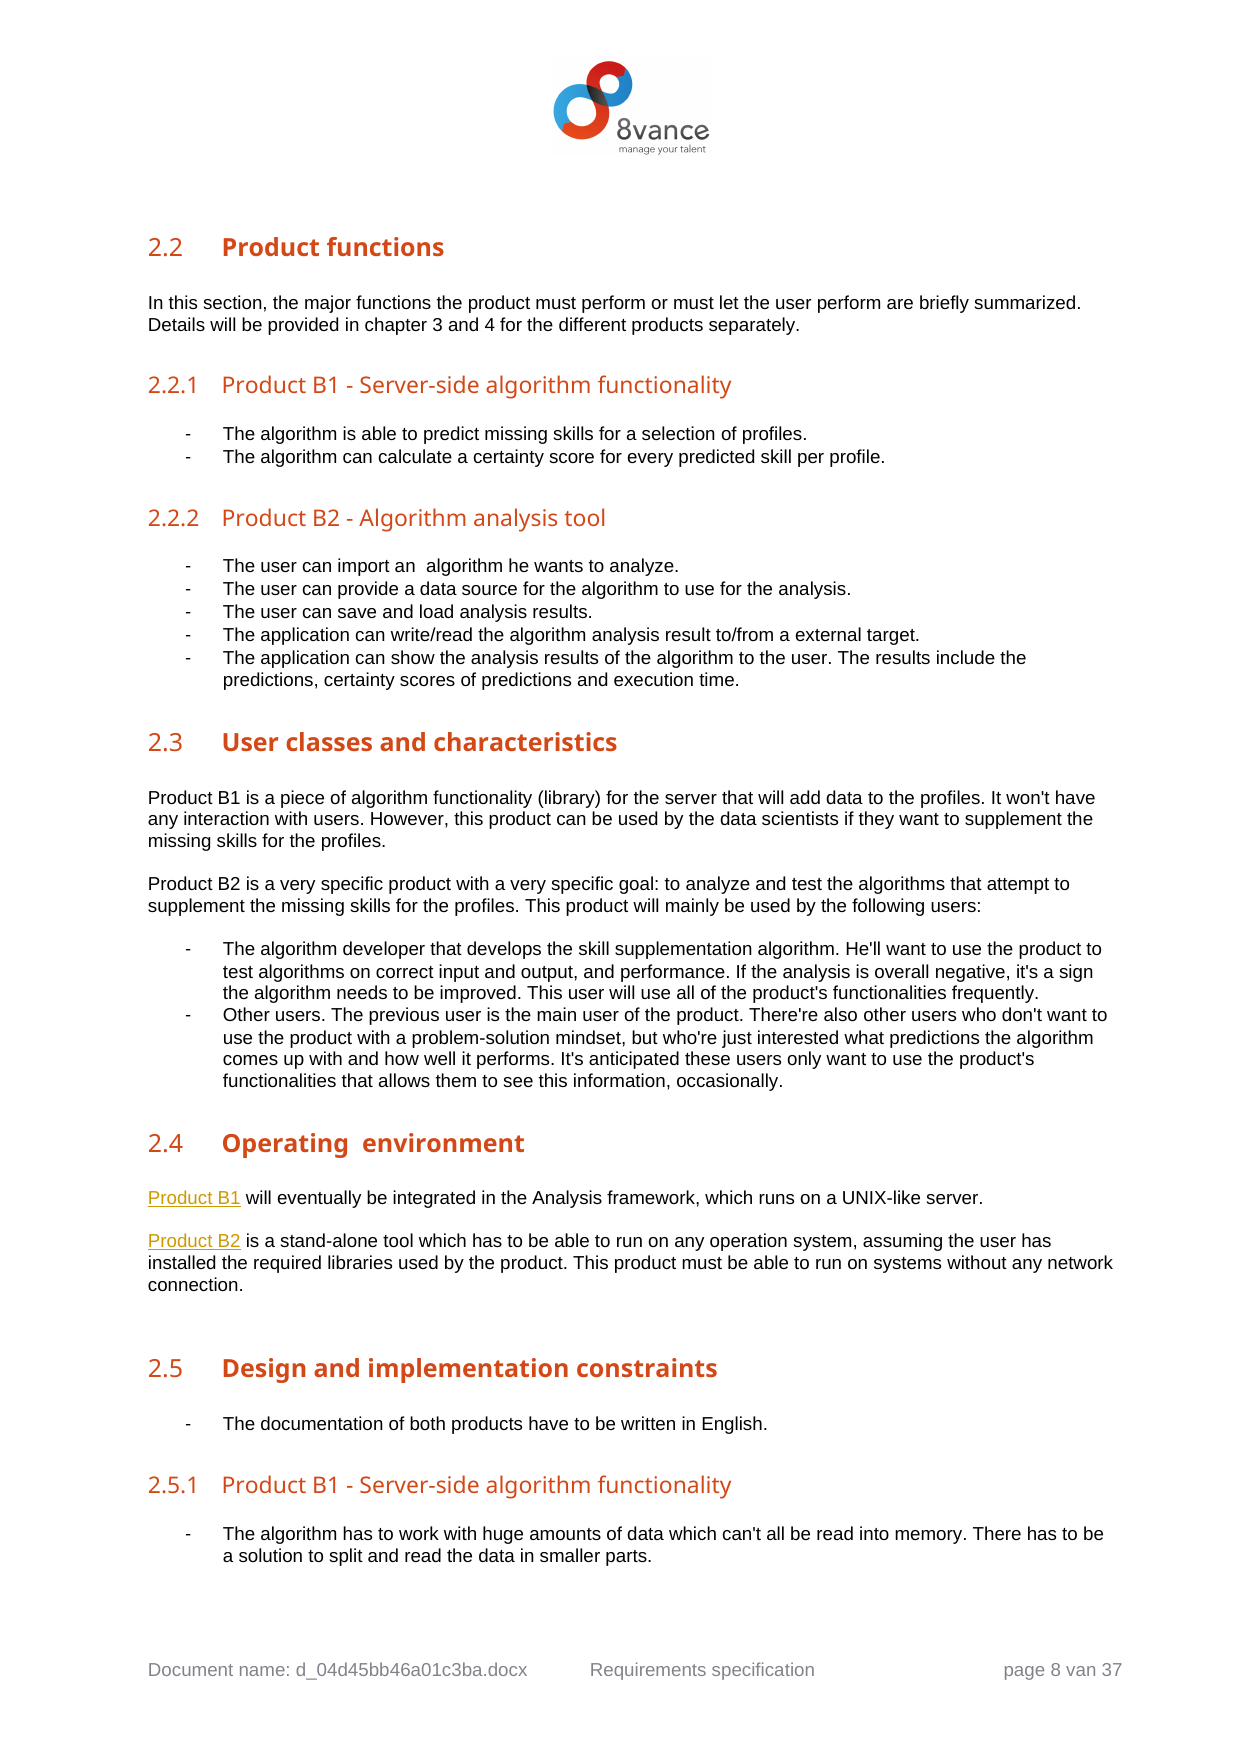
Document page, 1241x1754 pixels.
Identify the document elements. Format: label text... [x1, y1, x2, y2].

subtitle Product B1 - Server-side algorithm functionality [148, 1469, 1117, 1501]
list Other users. The previous user is the main user of the product. There're also other users who don't want to use the product with a problem-solution mindset, but who're just interested what predictions the algorithm comes up with and how well it performs. It's anticipated these users only want to use the product's functionalities that allows them to see this information, occasionally. [185, 1004, 1117, 1091]
list The user can provide a data source for the algorithm to use for the analysis. [185, 577, 1117, 600]
list The user can import an algorithm he wants to analyze. [185, 554, 1117, 577]
list The algorithm can calculate a certainty score for every predicted skill per profile. [185, 445, 1117, 468]
list The documentation of both products have to be written in English. [185, 1412, 1117, 1435]
text Product B1 will eventually be integrated in the Analysis framework, which runs on a UNIX-like server. [148, 1187, 1117, 1209]
text In this section, the major functions the product must perform or must let the user perform are briefly summarized. Details will be provided in chapter 3 and 4 for the different products separately. [148, 292, 1117, 335]
text Product B1 is a piece of algorithm functionality (library) for the server that will add data to the profiles. It won't have any interaction with users. However, this product can be used by the data scientists if they want to supplement the missing skills for the profiles. [148, 787, 1117, 851]
list The application can write/read the algorithm analysis result to/from a external target. [185, 623, 1117, 646]
subtitle Product B1 - Server-side algorithm functionality [148, 369, 1117, 400]
subtitle Design and implementation constraints [148, 1351, 1117, 1385]
list The user can save and load analysis results. [185, 600, 1117, 623]
list The algorithm developer that develops the skill supplementation algorithm. He'll want to use the product to test algorithms on correct input and output, and performance. If the analysis is overall negative, it's a sign the algorithm needs to be improved. This user will use all of the product's functionalities frequently. [185, 938, 1117, 1004]
subtitle Operating environment [148, 1125, 1117, 1159]
list The algorithm has to work with huge amounts of data which can't all be read into memory. There has to be a solution to split and read the data in smaller parts. [185, 1522, 1117, 1567]
subtitle Product B2 - Algorithm analysis tool [148, 502, 1117, 533]
subtitle Product functions [148, 230, 1117, 264]
list The application can show the analysis results of the algorithm to the user. The results include the predictions, certainty scores of predictions and execution time. [185, 646, 1117, 691]
text Product B2 is a very specific product with a very specific goal: to analyze and test the algorithms that attempt to supplement the missing skills for the profiles. This product will mainly be used by the following users: [148, 873, 1117, 916]
subtitle User classes and characteristics [148, 725, 1117, 759]
text Product B2 is a stand-alone tool which has to be able to run on any operation system, assuming the user has installed the required libraries used by the product. This product must be able to run on systems without any network connection. [148, 1230, 1117, 1295]
list The algorithm is able to predict missing skills for a selection of profiles. [185, 422, 1117, 445]
picture [551, 58, 712, 156]
